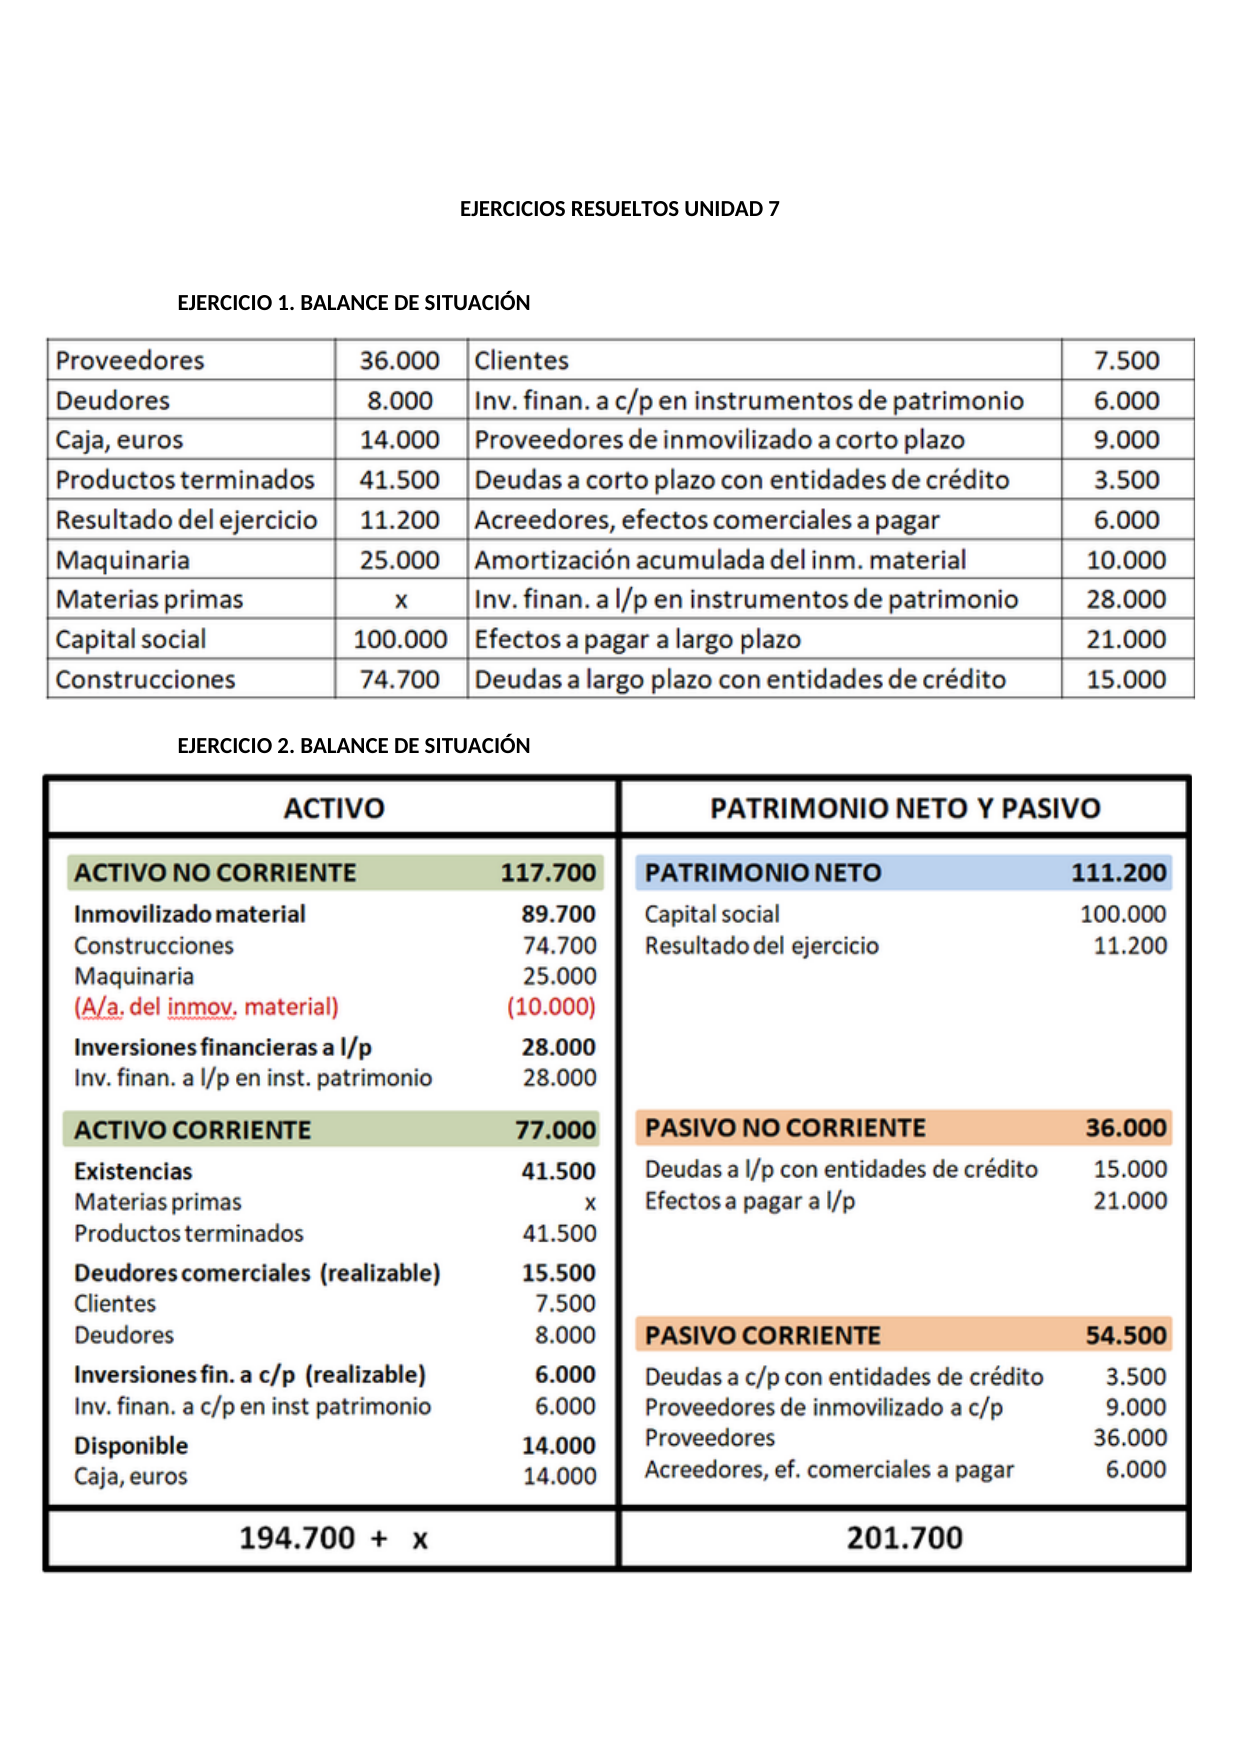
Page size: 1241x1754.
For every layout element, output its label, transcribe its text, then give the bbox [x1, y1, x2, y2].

text EJERCICIO 1. BALANCE DE SITUACIÓN [177, 288, 1063, 316]
text EJERCICIOS RESUELTOS UNIDAD 7 [177, 194, 1063, 222]
picture [42, 335, 1194, 700]
picture [38, 768, 1191, 1575]
text EJERCICIO 2. BALANCE DE SITUACIÓN [177, 700, 1063, 759]
